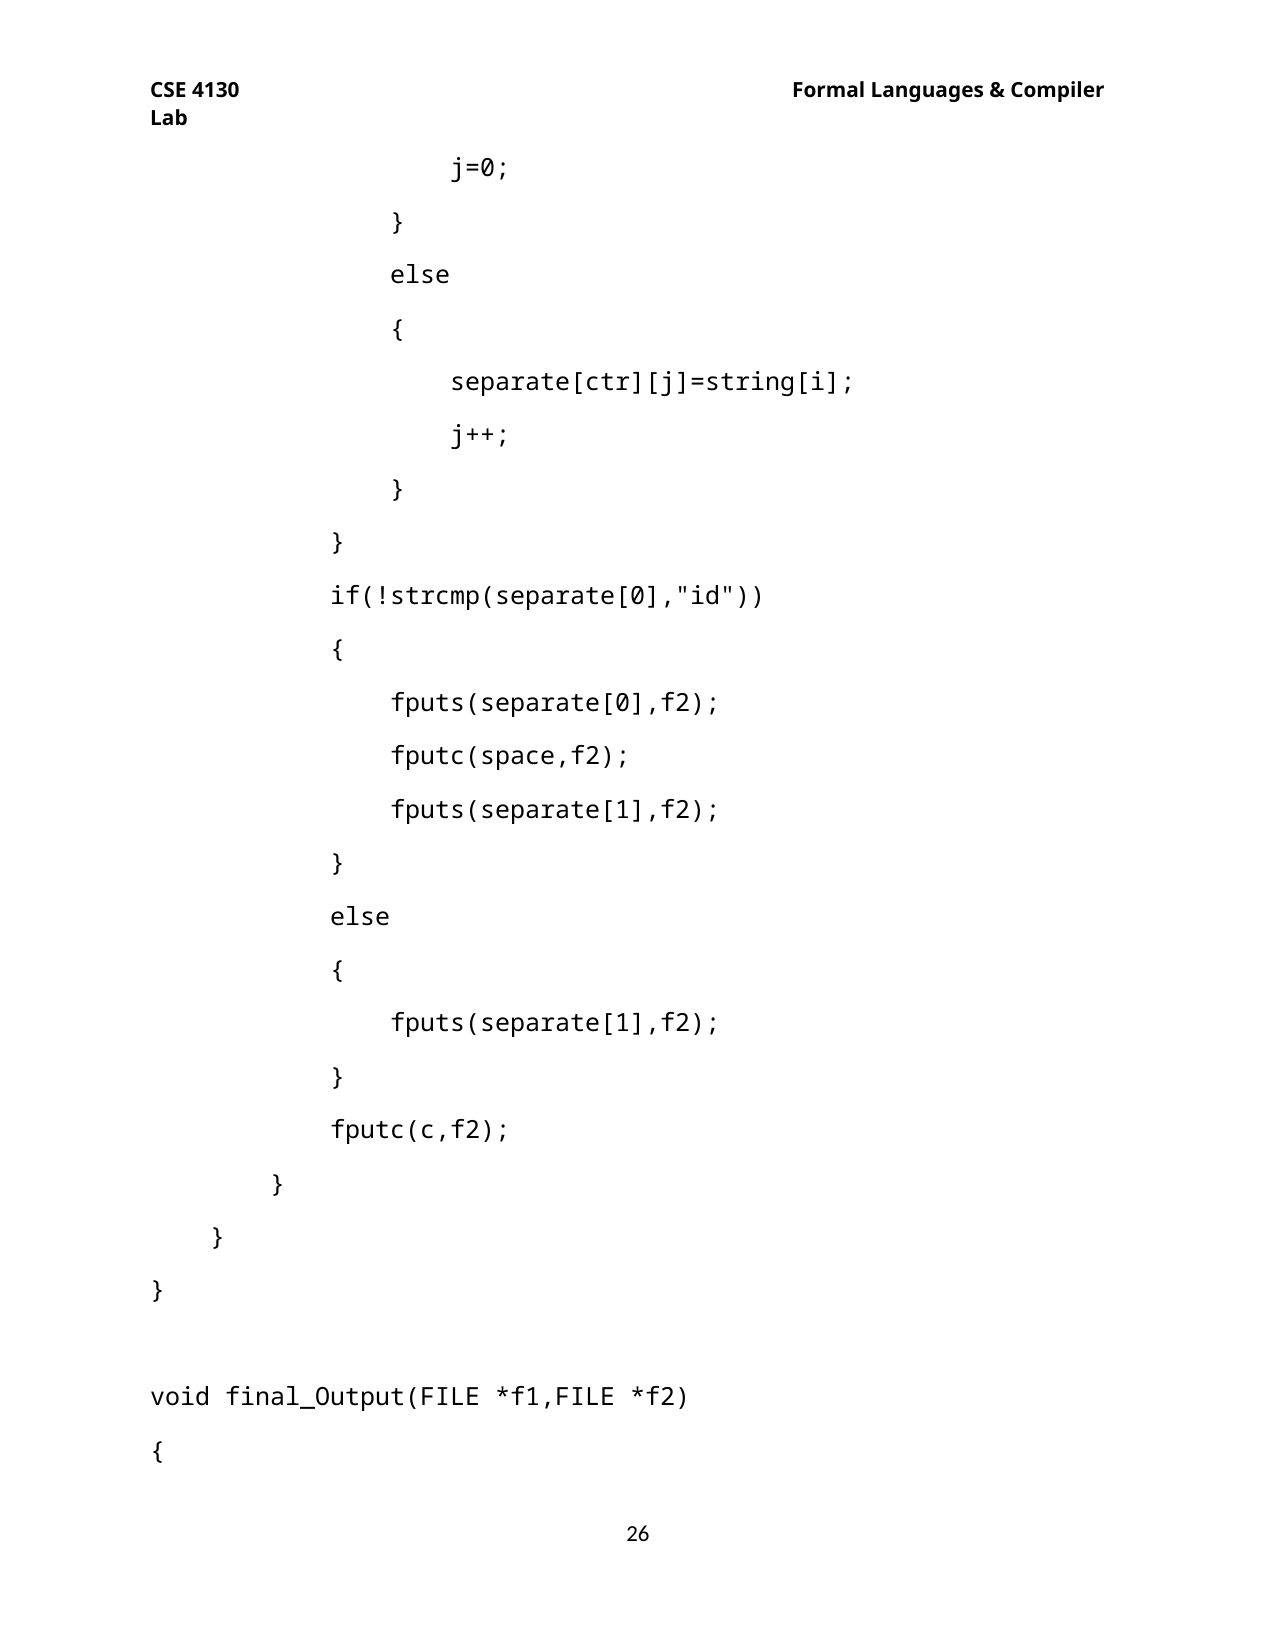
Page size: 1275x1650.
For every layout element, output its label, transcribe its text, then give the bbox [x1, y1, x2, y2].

text j++; [150, 417, 1125, 451]
text } [150, 1058, 1125, 1092]
text else [150, 898, 1125, 932]
text fputc(c,f2); [150, 1112, 1125, 1146]
text } [150, 1272, 1125, 1306]
text { [150, 631, 1125, 665]
text { [150, 310, 1125, 344]
text void final_Output(FILE *f1,FILE *f2) [150, 1379, 1125, 1413]
text } [150, 203, 1125, 237]
text fputs(separate[0],f2); [150, 684, 1125, 718]
text } [150, 1165, 1125, 1199]
text if(!strcmp(separate[0],"id")) [150, 577, 1125, 612]
text } [150, 845, 1125, 879]
text } [150, 524, 1125, 558]
text { [150, 952, 1125, 986]
text fputc(space,f2); [150, 738, 1125, 772]
text j=0; [150, 150, 1125, 184]
text separate[ctr][j]=string[i]; [150, 364, 1125, 398]
text } [150, 1219, 1125, 1253]
text fputs(separate[1],f2); [150, 791, 1125, 825]
text } [150, 471, 1125, 505]
text else [150, 257, 1125, 291]
text { [150, 1432, 1125, 1467]
text fputs(separate[1],f2); [150, 1005, 1125, 1039]
